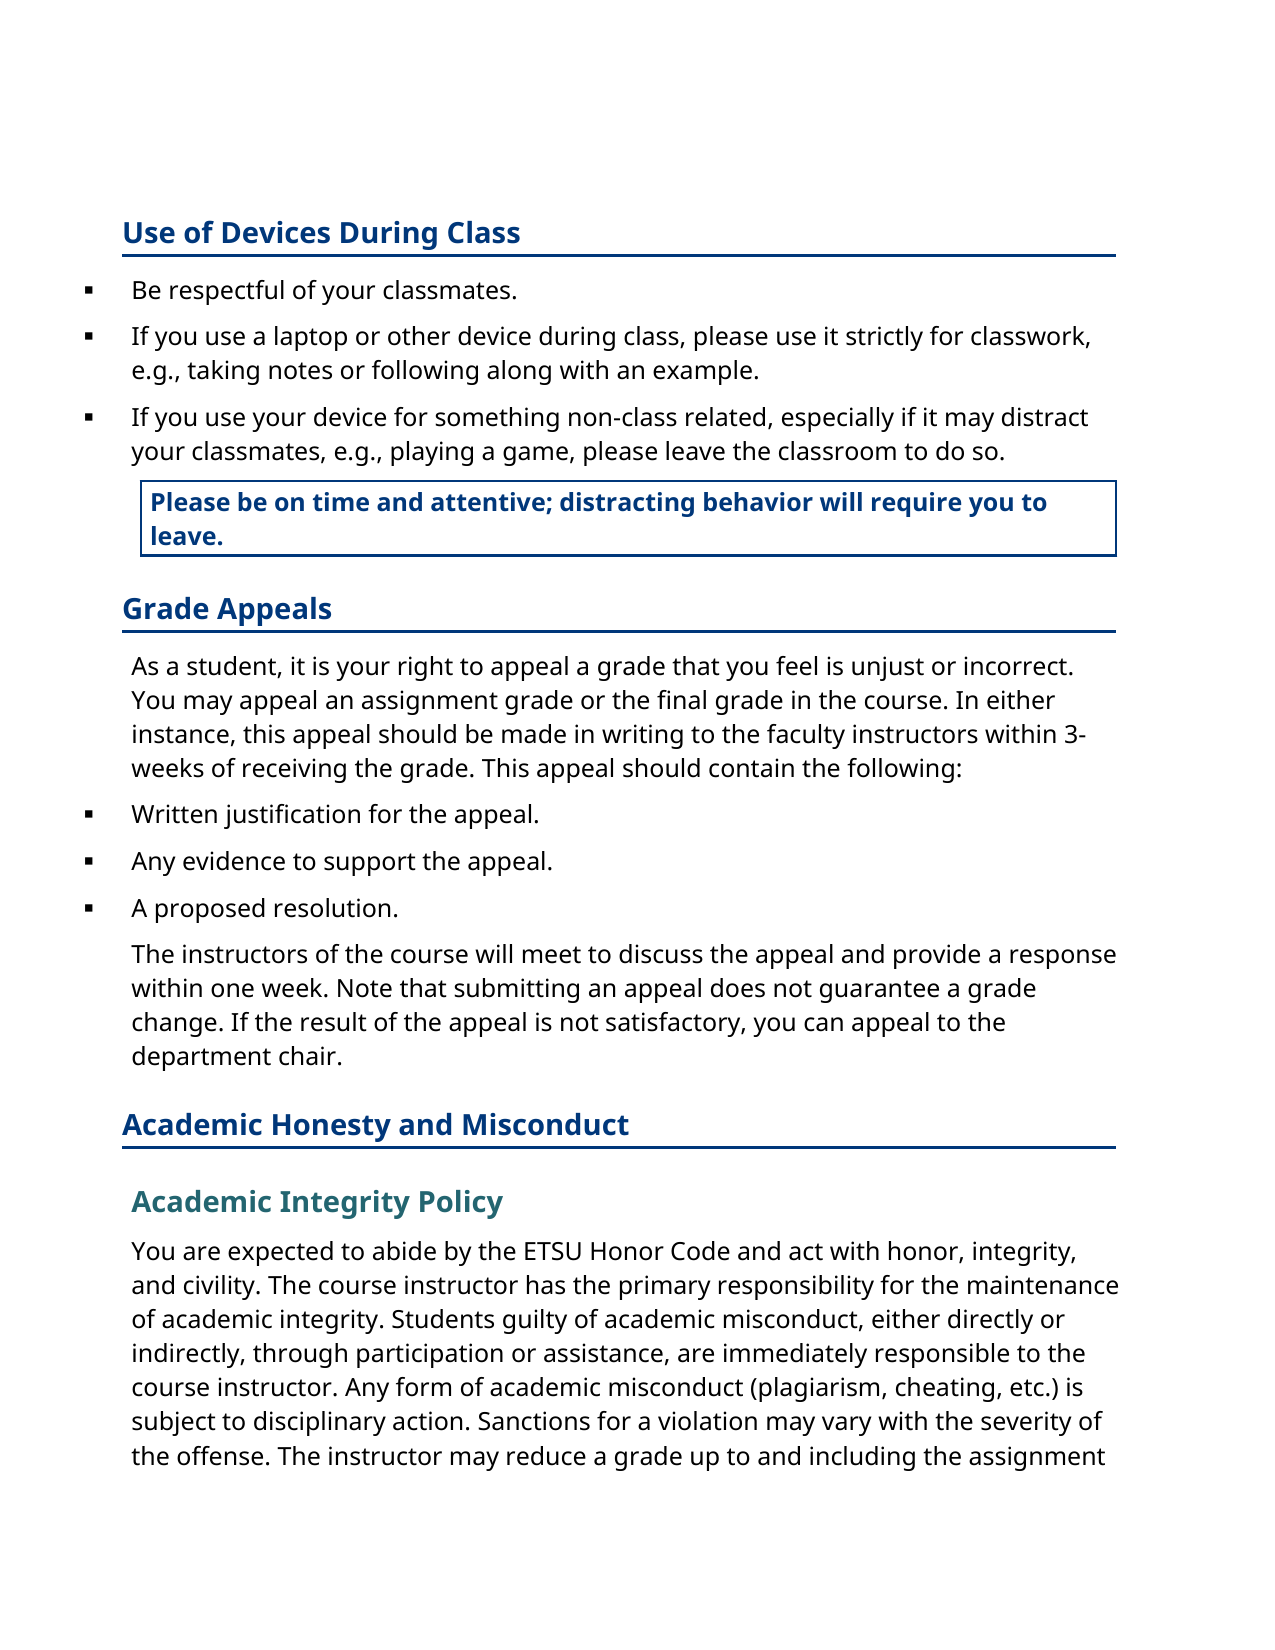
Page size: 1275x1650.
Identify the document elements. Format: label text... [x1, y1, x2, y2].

text The instructors of the course will meet to discuss the appeal and provide a response within one week. Note that submitting an appeal does not guarantee a grade change. If the result of the appeal is not satisfactory, you can appeal to the department chair. [131, 937, 1125, 1073]
list Be respectful of your classmates. [83, 272, 1125, 306]
subtitle Academic Honesty and Misconduct [122, 1104, 1116, 1146]
list Any evidence to support the appeal. [83, 844, 1125, 878]
list A proposed resolution. [83, 890, 1125, 924]
subtitle Grade Appeals [122, 588, 1116, 630]
list If you use your device for something non-class related, especially if it may distract your classmates, e.g., playing a game, please leave the classroom to do so. [83, 399, 1125, 468]
list Written justification for the appeal. [83, 797, 1125, 831]
subtitle Academic Integrity Policy [131, 1182, 1125, 1221]
list If you use a laptop or other device during class, please use it strictly for classwork, e.g., taking notes or following along with an example. [83, 319, 1125, 387]
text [131, 1234, 1125, 1472]
text Please be on time and attentive; distracting behavior will require you to leave. [142, 482, 1115, 554]
text As a student, it is your right to appeal a grade that you feel is unjust or incorrect. You may appeal an assignment grade or the final grade in the course. In either instance, this appeal should be made in writing to the faculty instructors within 3-weeks of receiving the grade. This appeal should contain the following: [131, 648, 1125, 785]
subtitle Use of Devices During Class [122, 212, 1116, 254]
